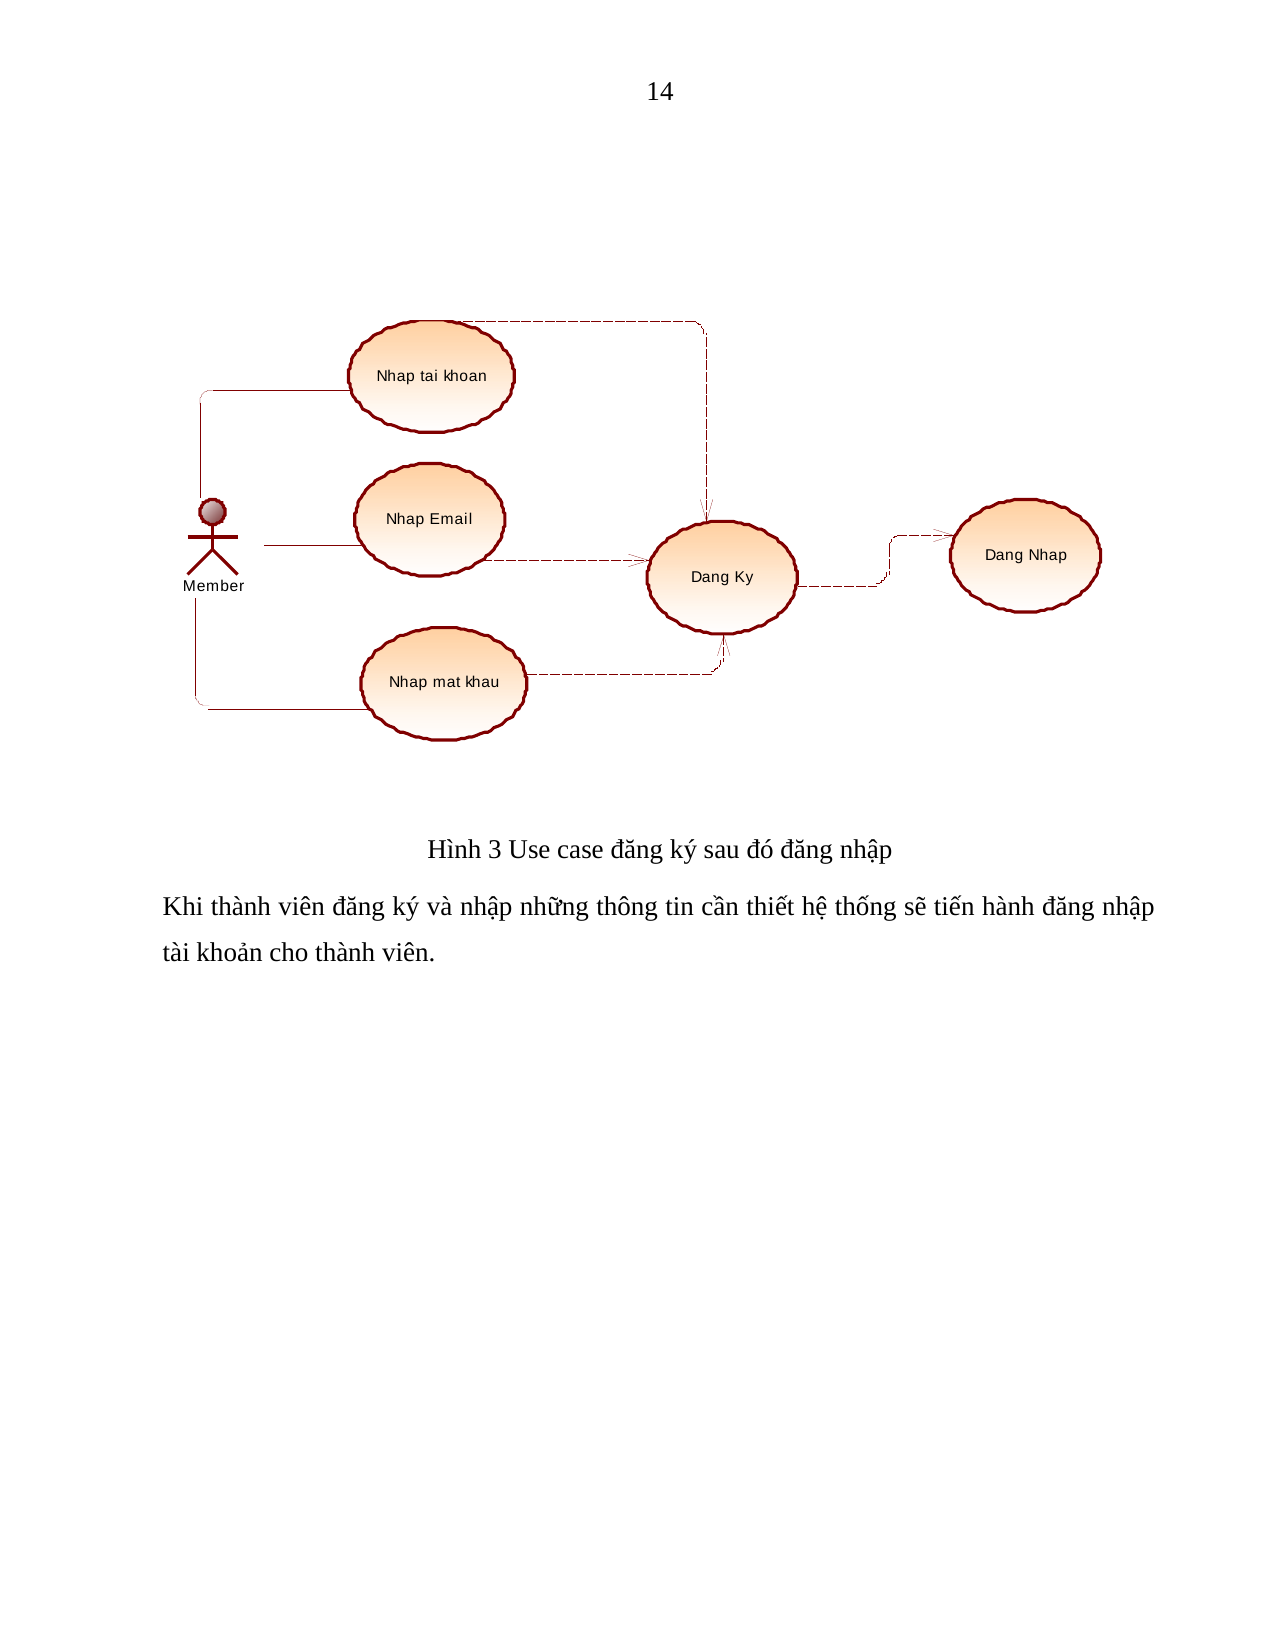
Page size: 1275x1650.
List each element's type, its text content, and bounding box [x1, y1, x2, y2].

text Hình 3 Use case đăng ký sau đó đăng nhập [162, 833, 1157, 864]
text Khi thành viên đăng ký và nhập những thông tin cần thiết hệ thống sẽ tiến hành đăng nhập tài khoản cho thành viên. [162, 889, 1157, 967]
